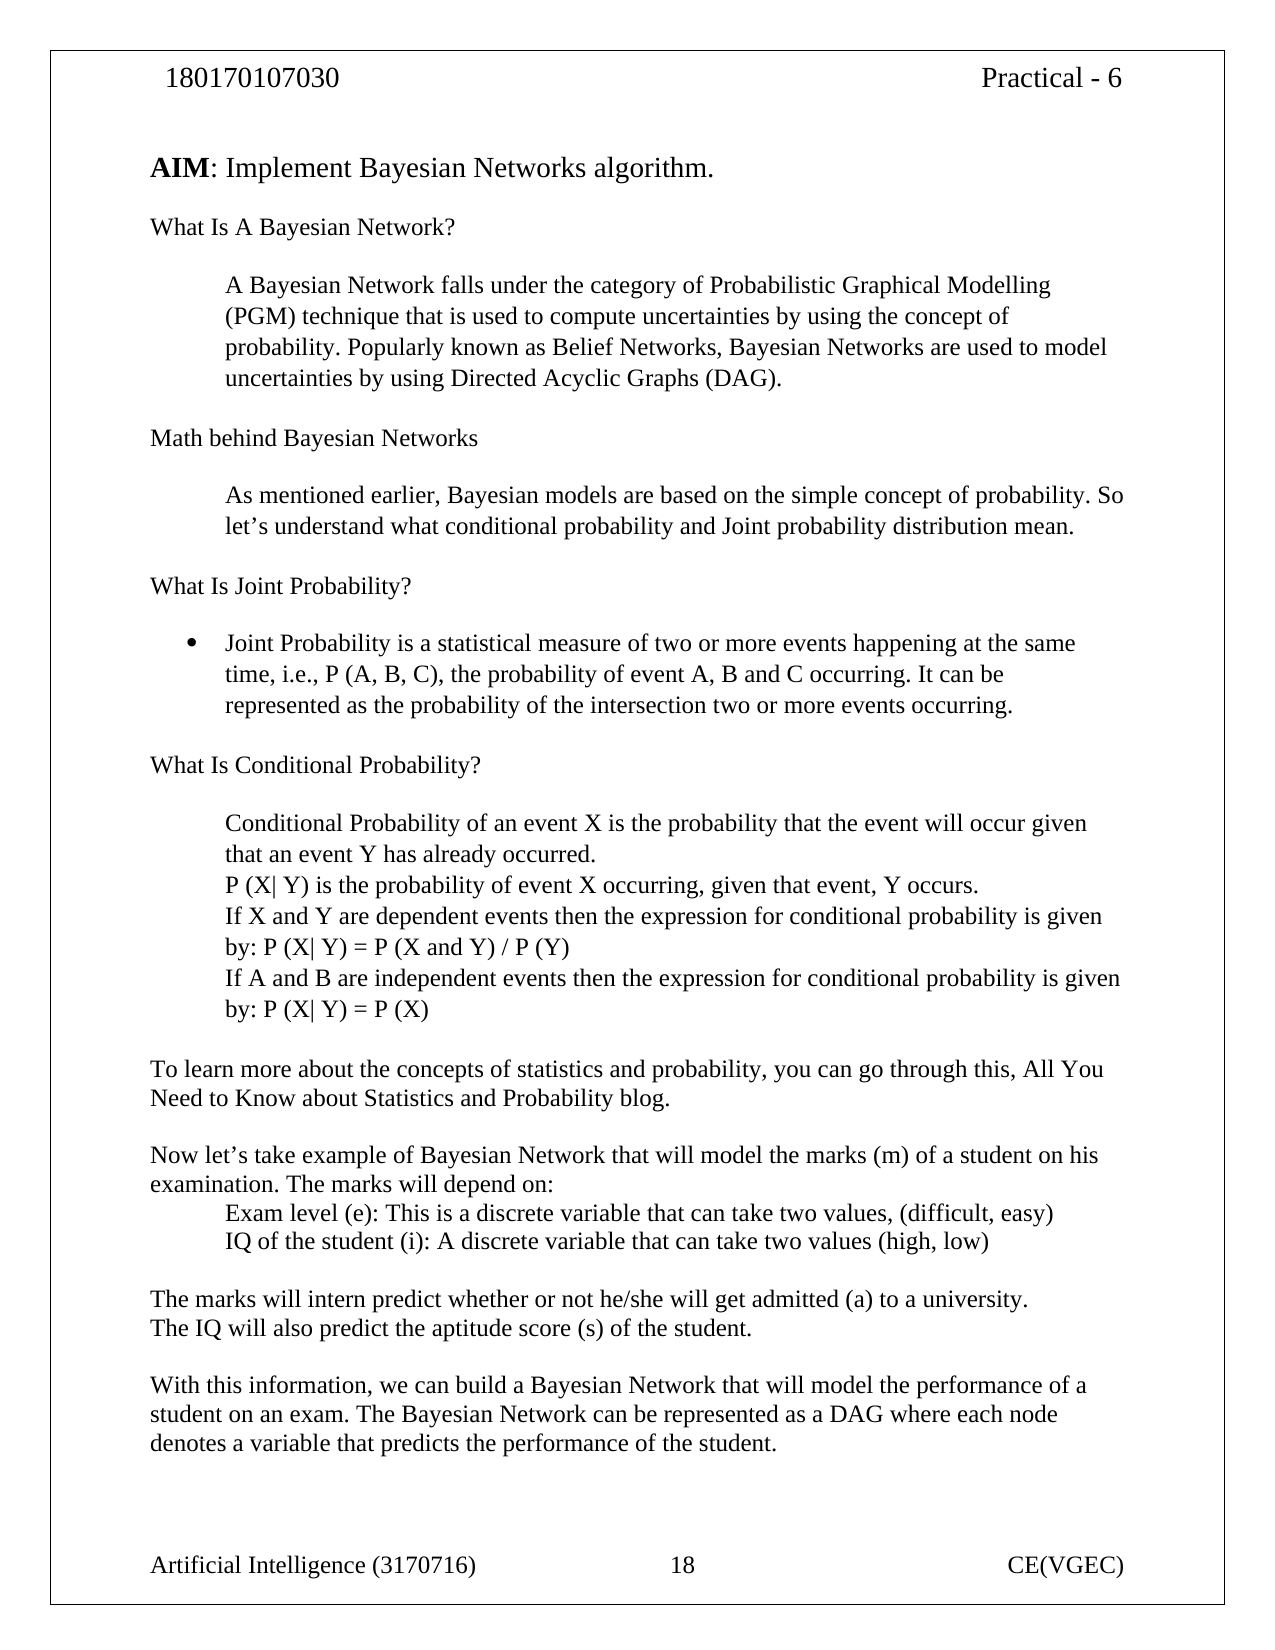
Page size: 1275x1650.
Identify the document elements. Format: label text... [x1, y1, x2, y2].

text What Is Conditional Probability? [150, 750, 1125, 779]
list If A and B are independent events then the expression for conditional probability is given by: P (X| Y) = P (X) [225, 963, 1125, 1023]
list Conditional Probability of an event X is the probability that the event will occur given that an event Y has already occurred. [225, 808, 1125, 868]
text The marks will intern predict whether or not he/she will get admitted (a) to a university. [150, 1284, 1125, 1313]
text IQ of the student (i): A discrete variable that can take two values (high, low) [225, 1226, 1125, 1255]
text Math behind Bayesian Networks [150, 423, 1125, 451]
text What Is A Bayesian Network? [150, 212, 1125, 241]
text The IQ will also predict the aptitude score (s) of the student. [150, 1313, 1125, 1341]
text Exam level (e): This is a discrete variable that can take two values, (difficult, easy) [225, 1198, 1125, 1226]
list Joint Probability is a statistical measure of two or more events happening at the same time, i.e., P (A, B, C), the probability of event A, B and C occurring. It can be represented as the probability of the intersection two or more events occurring. [187, 628, 1125, 719]
text AIM: Implement Bayesian Networks algorithm. [150, 150, 1125, 183]
text With this information, we can build a Bayesian Network that will model the performance of a student on an exam. The Bayesian Network can be represented as a DAG where each node denotes a variable that predicts the performance of the student. [150, 1370, 1125, 1456]
list P (X| Y) is the probability of event X occurring, given that event, Y occurs. [225, 870, 1125, 899]
list As mentioned earlier, Bayesian models are based on the simple concept of probability. So let’s understand what conditional probability and Joint probability distribution mean. [225, 480, 1125, 540]
text What Is Joint Probability? [150, 571, 1125, 600]
list A Bayesian Network falls under the category of Probabilistic Graphical Modelling (PGM) technique that is used to compute uncertainties by using the concept of probability. Popularly known as Belief Networks, Bayesian Networks are used to model uncertainties by using Directed Acyclic Graphs (DAG). [225, 270, 1125, 392]
list If X and Y are dependent events then the expression for conditional probability is given by: P (X| Y) = P (X and Y) / P (Y) [225, 901, 1125, 961]
text Now let’s take example of Bayesian Network that will model the marks (m) of a student on his examination. The marks will depend on: [150, 1140, 1125, 1198]
text To learn more about the concepts of statistics and probability, you can go through this, All You Need to Know about Statistics and Probability blog. [150, 1054, 1125, 1111]
